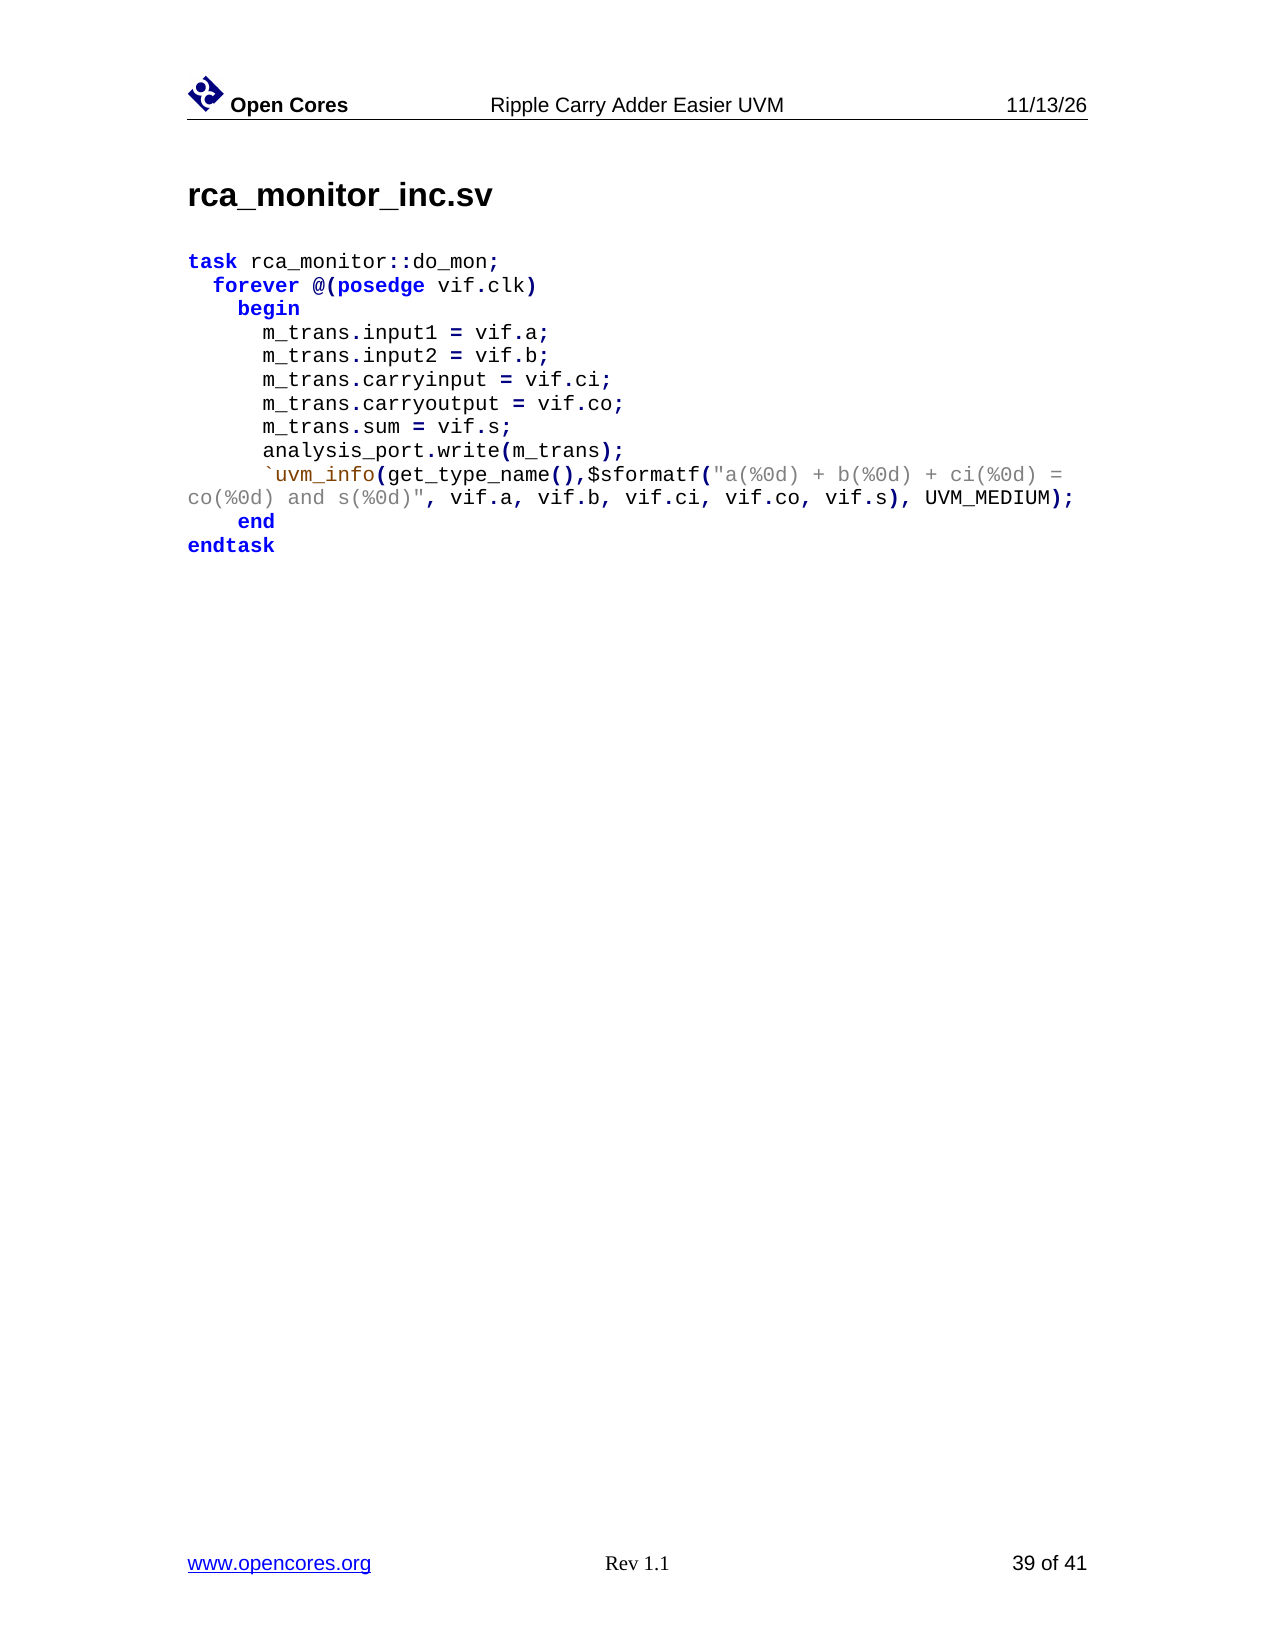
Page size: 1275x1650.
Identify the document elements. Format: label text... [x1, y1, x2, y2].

text endtask [187, 535, 1088, 558]
subtitle rca_monitor_inc.sv [187, 175, 1088, 213]
text m_trans.carryoutput = vif.co; [187, 393, 1088, 416]
text m_trans.carryinput = vif.ci; [187, 369, 1088, 393]
text m_trans.sum = vif.s; [187, 416, 1088, 440]
text `uvm_info(get_type_name(),$sformatf("a(%0d) + b(%0d) + ci(%0d) = co(%0d) and s(%0d)", vif.a, vif.b, vif.ci, vif.co, vif.s), UVM_MEDIUM); [187, 464, 1088, 511]
text task rca_monitor::do_mon; [187, 251, 1088, 274]
text analysis_port.write(m_trans); [187, 440, 1088, 464]
text m_trans.input2 = vif.b; [187, 346, 1088, 369]
text forever @(posedge vif.clk) [187, 274, 1088, 298]
text m_trans.input1 = vif.a; [187, 322, 1088, 346]
text begin [187, 298, 1088, 322]
text end [187, 511, 1088, 535]
